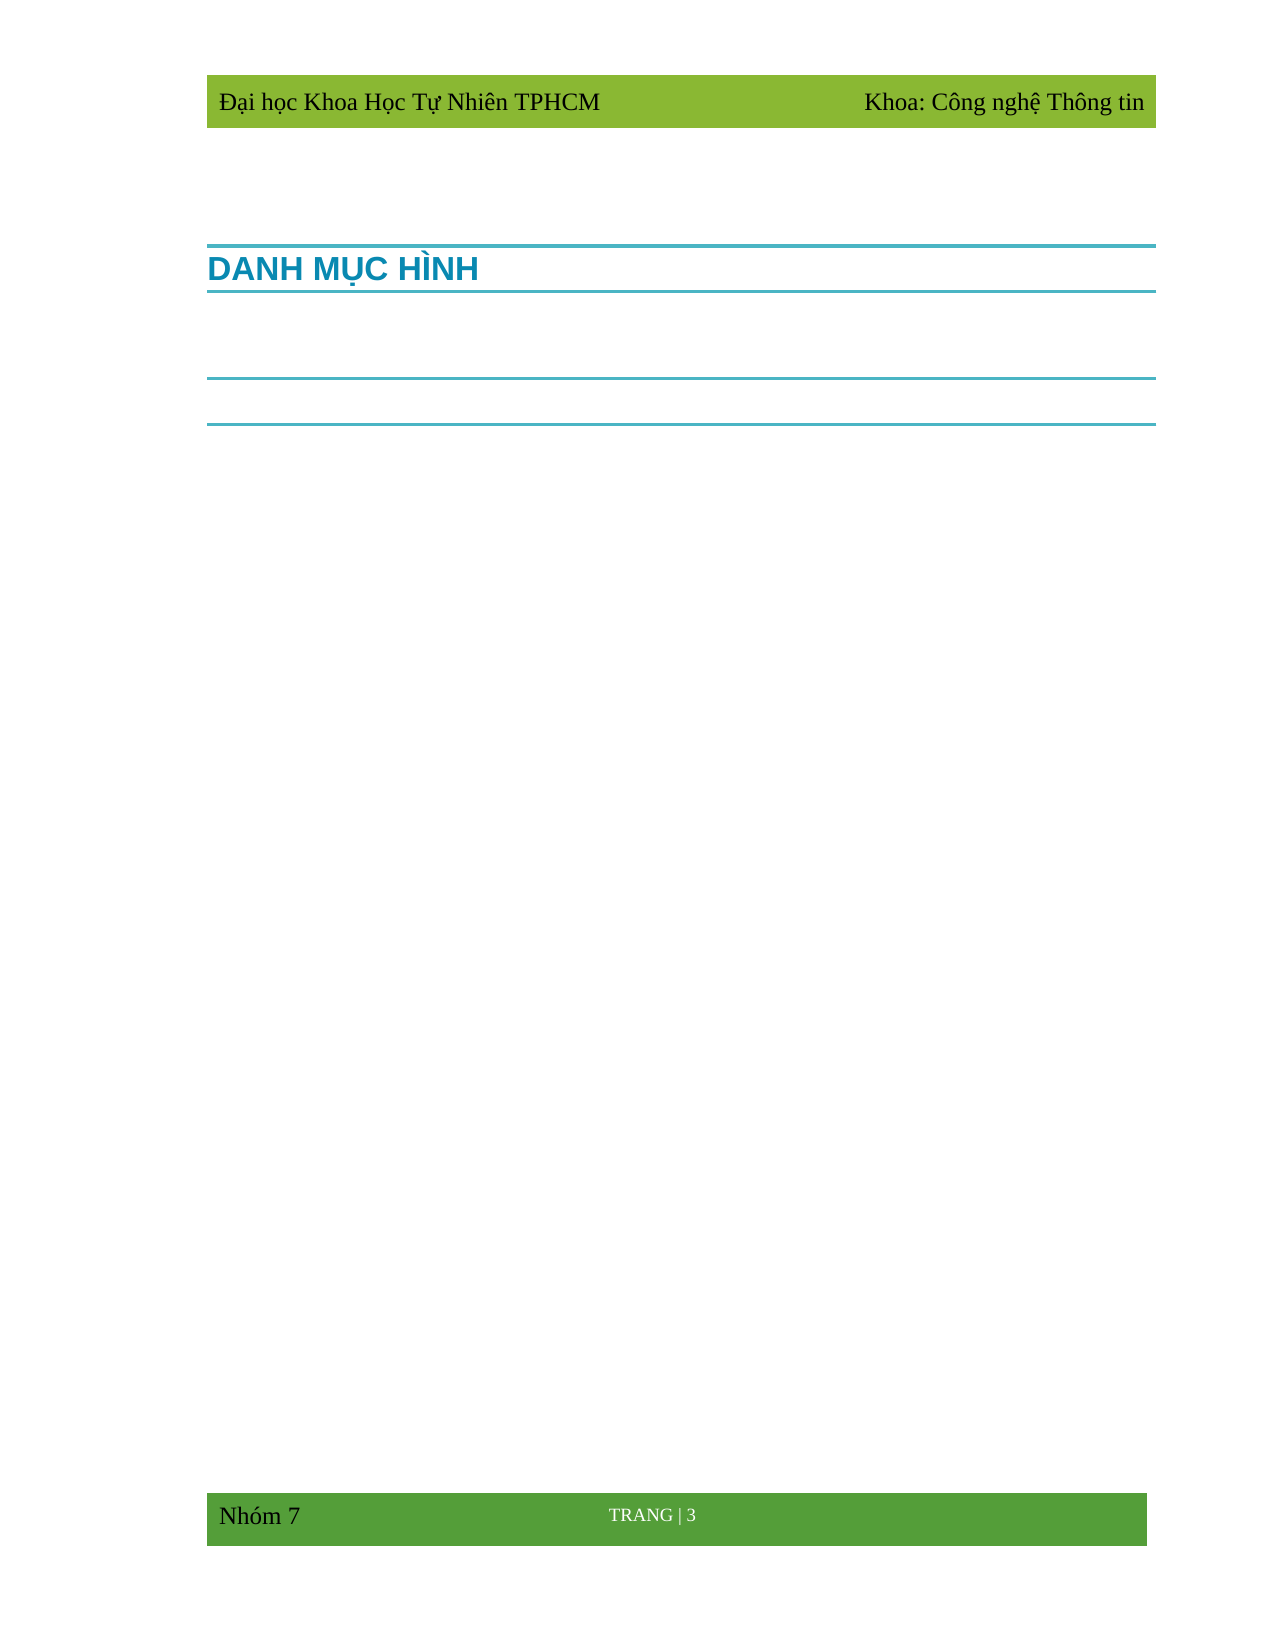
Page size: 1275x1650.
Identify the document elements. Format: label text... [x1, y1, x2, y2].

text DANH MỤC HÌNH [207, 248, 1156, 290]
